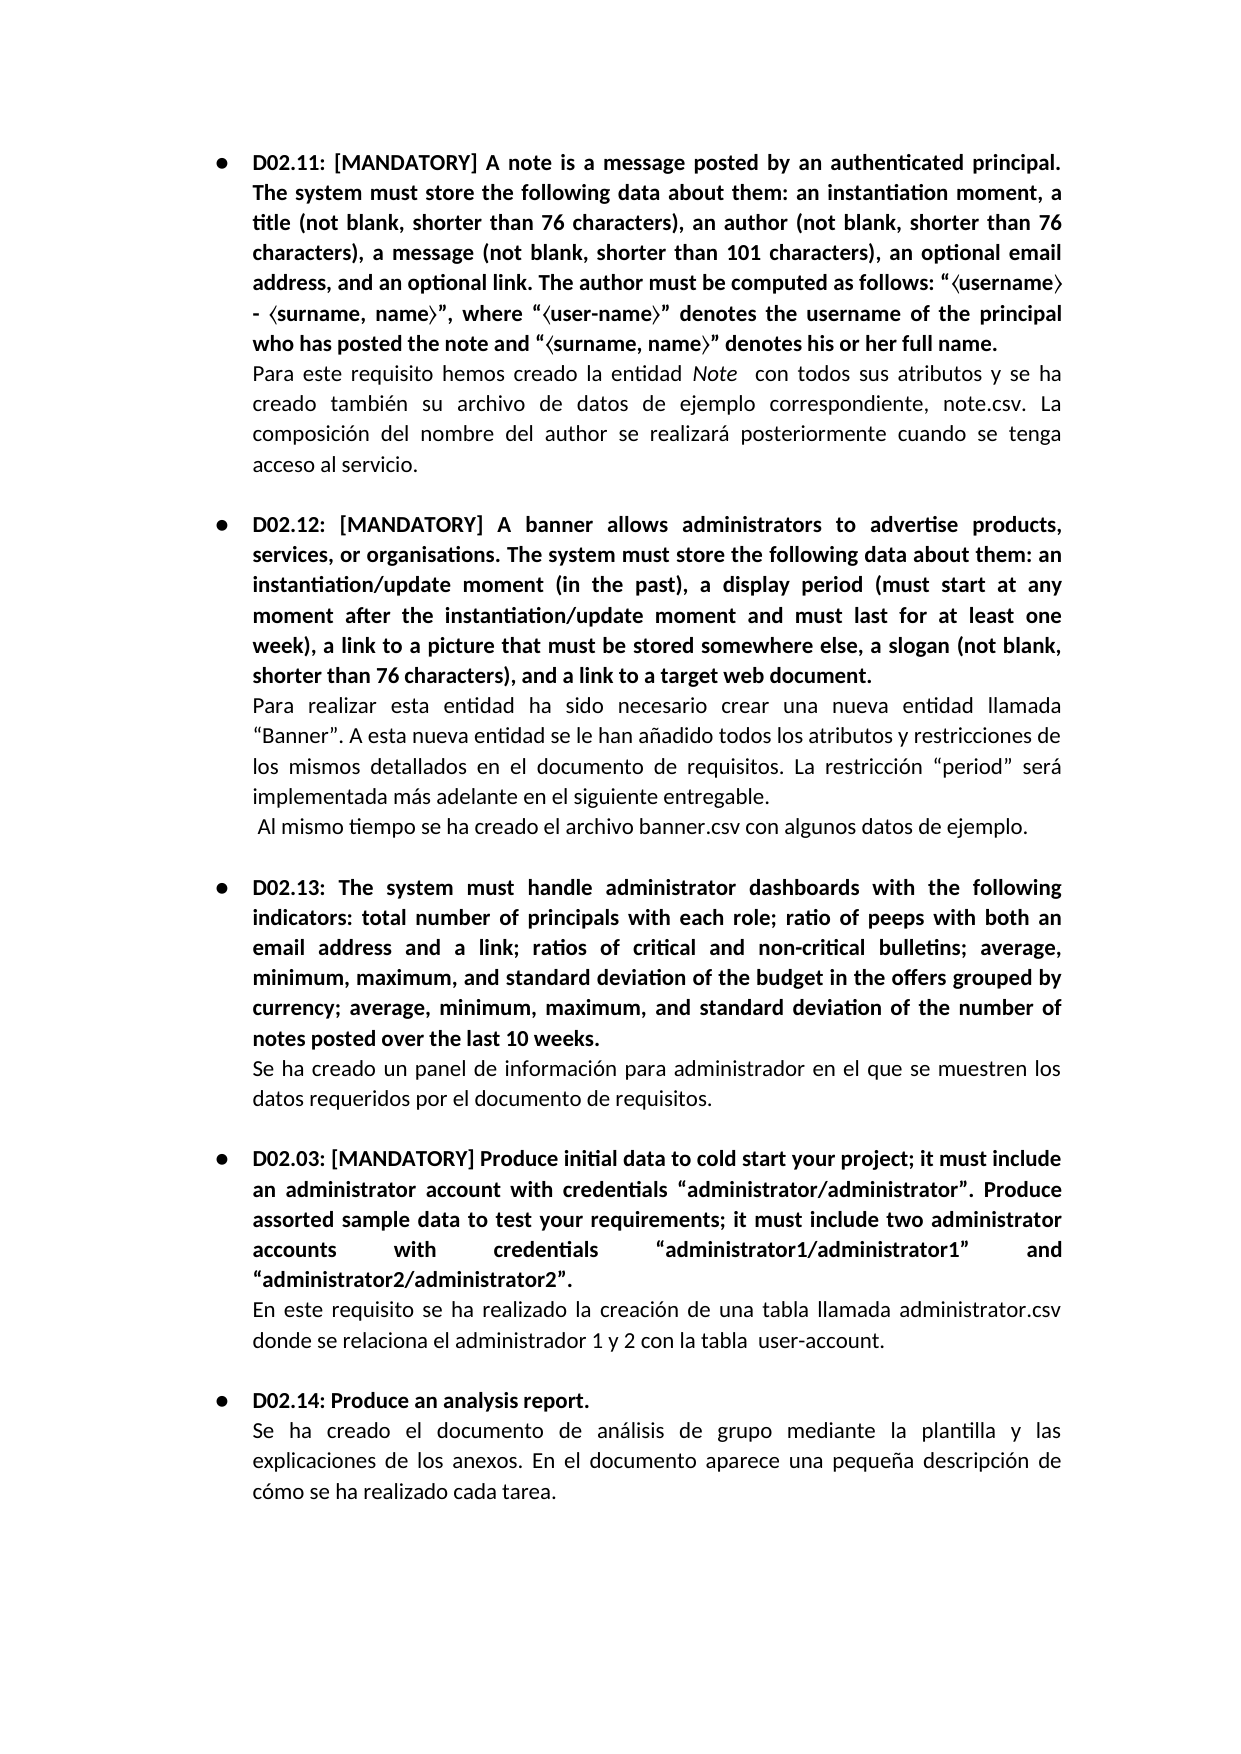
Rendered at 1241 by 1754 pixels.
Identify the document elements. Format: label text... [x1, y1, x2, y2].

text Se ha creado el documento de análisis de grupo mediante la plantilla y las explicaciones de los anexos. En el documento aparece una pequeña descripción de cómo se ha realizado cada tarea. [252, 1416, 1063, 1505]
text Para este requisito hemos creado la entidad Note con todos sus atributos y se ha creado también su archivo de datos de ejemplo correspondiente, note.csv. La composición del nombre del author se realizará posteriormente cuando se tenga acceso al servicio. [252, 359, 1063, 478]
list D02.11: [MANDATORY] A note is a message posted by an authenticated principal. The system must store the following data about them: an instantiation moment, a title (not blank, shorter than 76 characters), an author (not blank, shorter than 76 characters), a message (not blank, shorter than 101 characters), an optional email address, and an optional link. The author must be computed as follows: “〈username〉 - 〈surname, name〉”, where “〈user-name〉” denotes the username of the principal who has posted the note and “〈surname, name〉” denotes his or her full name. [215, 148, 1063, 357]
list D02.14: Produce an analysis report. [215, 1386, 1063, 1414]
text Para realizar esta entidad ha sido necesario crear una nueva entidad llamada “Banner”. A esta nueva entidad se le han añadido todos los atributos y restricciones de los mismos detallados en el documento de requisitos. La restricción “period” será implementada más adelante en el siguiente entregable. [252, 691, 1063, 810]
text Al mismo tiempo se ha creado el archivo banner.csv con algunos datos de ejemplo. [252, 812, 1063, 840]
list D02.13: The system must handle administrator dashboards with the following indicators: total number of principals with each role; ratio of peeps with both an email address and a link; ratios of critical and non-critical bulletins; average, minimum, maximum, and standard deviation of the budget in the offers grouped by currency; average, minimum, maximum, and standard deviation of the number of notes posted over the last 10 weeks. [215, 873, 1063, 1052]
text En este requisito se ha realizado la creación de una tabla llamada administrator.csv donde se relaciona el administrador 1 y 2 con la tabla user-account. [252, 1296, 1063, 1354]
text Se ha creado un panel de información para administrador en el que se muestren los datos requeridos por el documento de requisitos. [252, 1054, 1063, 1112]
list D02.12: [MANDATORY] A banner allows administrators to advertise products, services, or organisations. The system must store the following data about them: an instantiation/update moment (in the past), a display period (must start at any moment after the instantiation/update moment and must last for at least one week), a link to a picture that must be stored somewhere else, a slogan (not blank, shorter than 76 characters), and a link to a target web document. [215, 510, 1063, 689]
list D02.03: [MANDATORY] Produce initial data to cold start your project; it must include an administrator account with credentials “administrator/administrator”. Produce assorted sample data to test your requirements; it must include two administrator accounts with credentials “administrator1/administrator1” and “administrator2/administrator2”. [215, 1144, 1063, 1293]
